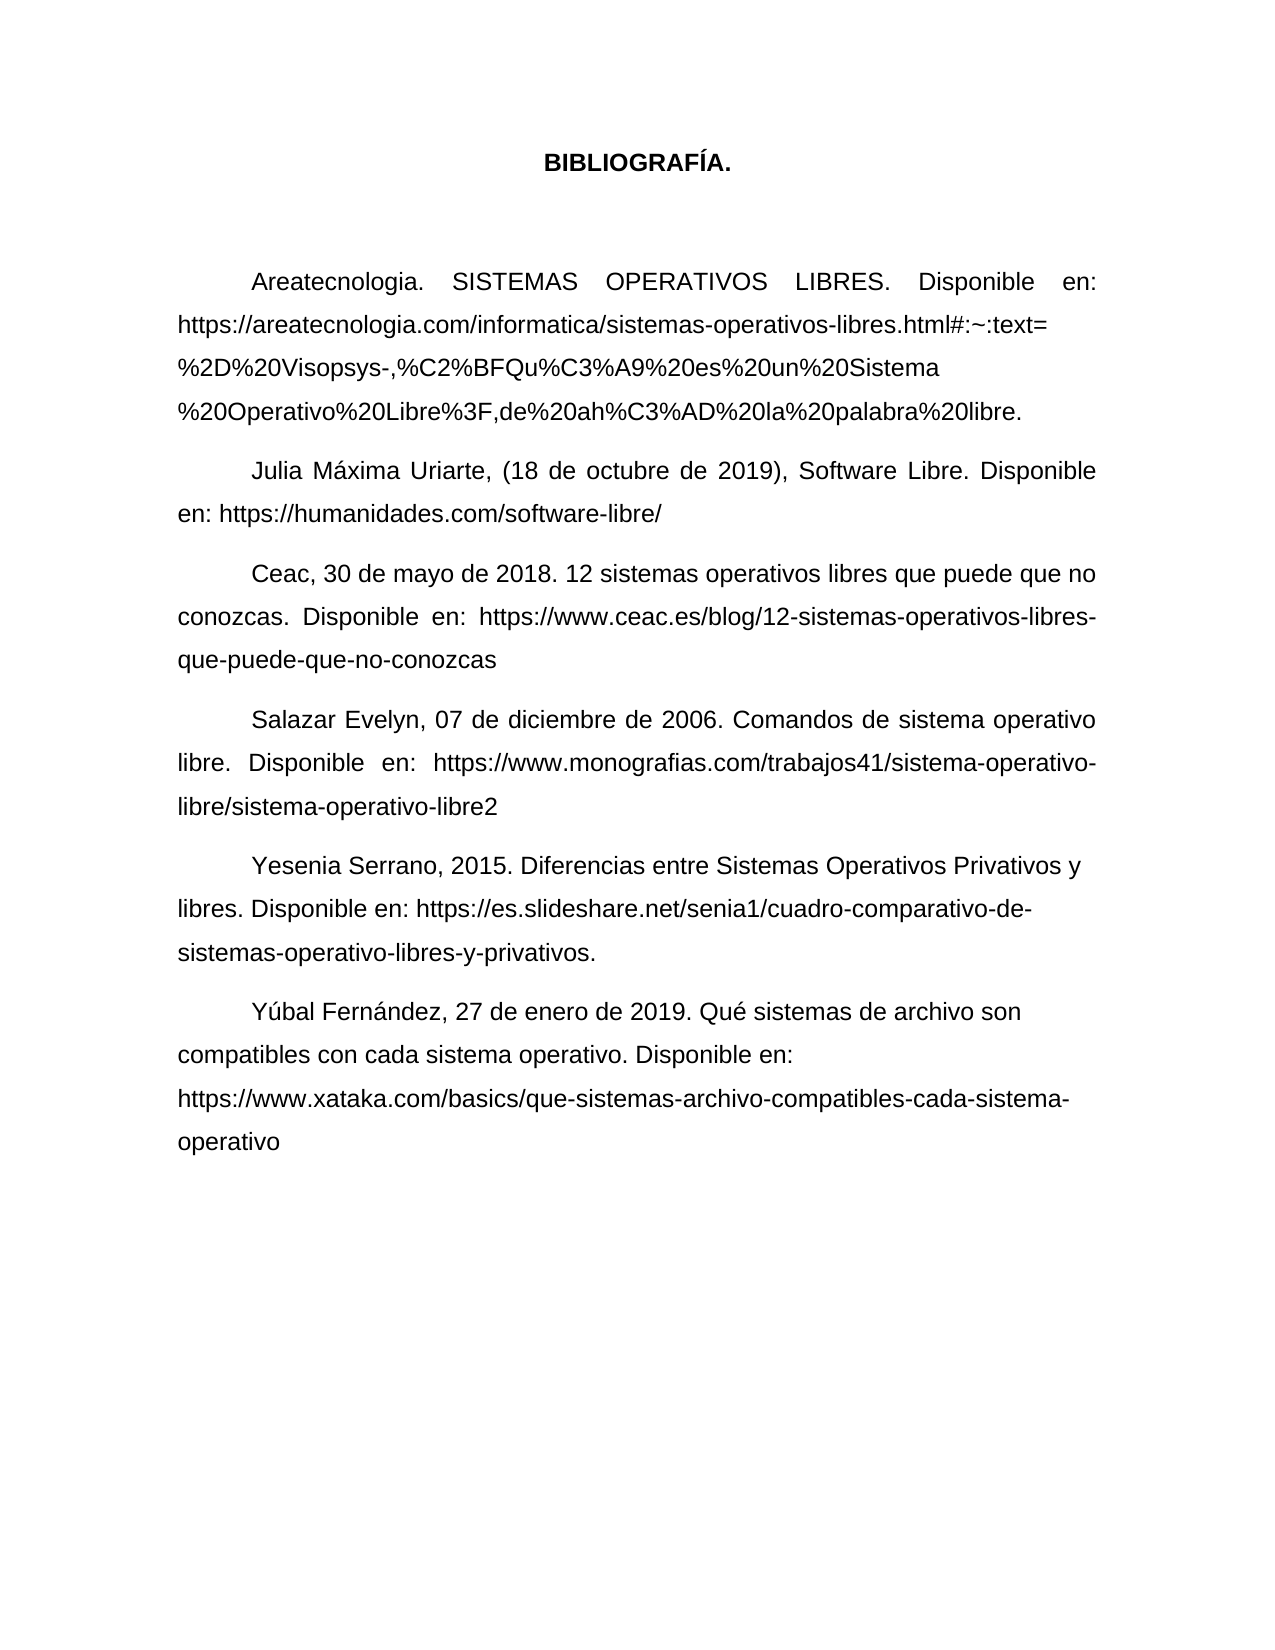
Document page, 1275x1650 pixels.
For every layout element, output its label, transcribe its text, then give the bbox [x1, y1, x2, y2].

text Yúbal Fernández, 27 de enero de 2019. Qué sistemas de archivo son compatibles con cada sistema operativo. Disponible en: https://www.xataka.com/basics/que-sistemas-archivo-compatibles-cada-sistema-operativo [177, 997, 1098, 1156]
text Areatecnologia. SISTEMAS OPERATIVOS LIBRES. Disponible en: https://areatecnologia.com/informatica/sistemas-operativos-libres.html#:~:text=%2D%20Visopsys-,%C2%BFQu%C3%A9%20es%20un%20Sistema%20Operativo%20Libre%3F,de%20ah%C3%AD%20la%20palabra%20libre. [177, 267, 1098, 425]
text Yesenia Serrano, 2015. Diferencias entre Sistemas Operativos Privativos y libres. Disponible en: https://es.slideshare.net/senia1/cuadro-comparativo-de-sistemas-operativo-libres-y-privativos. [177, 851, 1098, 966]
text Ceac, 30 de mayo de 2018. 12 sistemas operativos libres que puede que no conozcas. Disponible en: https://www.ceac.es/blog/12-sistemas-operativos-libres-que-puede-que-no-conozcas [177, 559, 1098, 674]
text BIBLIOGRAFÍA. [177, 148, 1098, 176]
text Julia Máxima Uriarte, (18 de octubre de 2019), Software Libre. Disponible en: https://humanidades.com/software-libre/ [177, 456, 1098, 528]
text Salazar Evelyn, 07 de diciembre de 2006. Comandos de sistema operativo libre. Disponible en: https://www.monografias.com/trabajos41/sistema-operativo-libre/sistema-operativo-libre2 [177, 705, 1098, 820]
